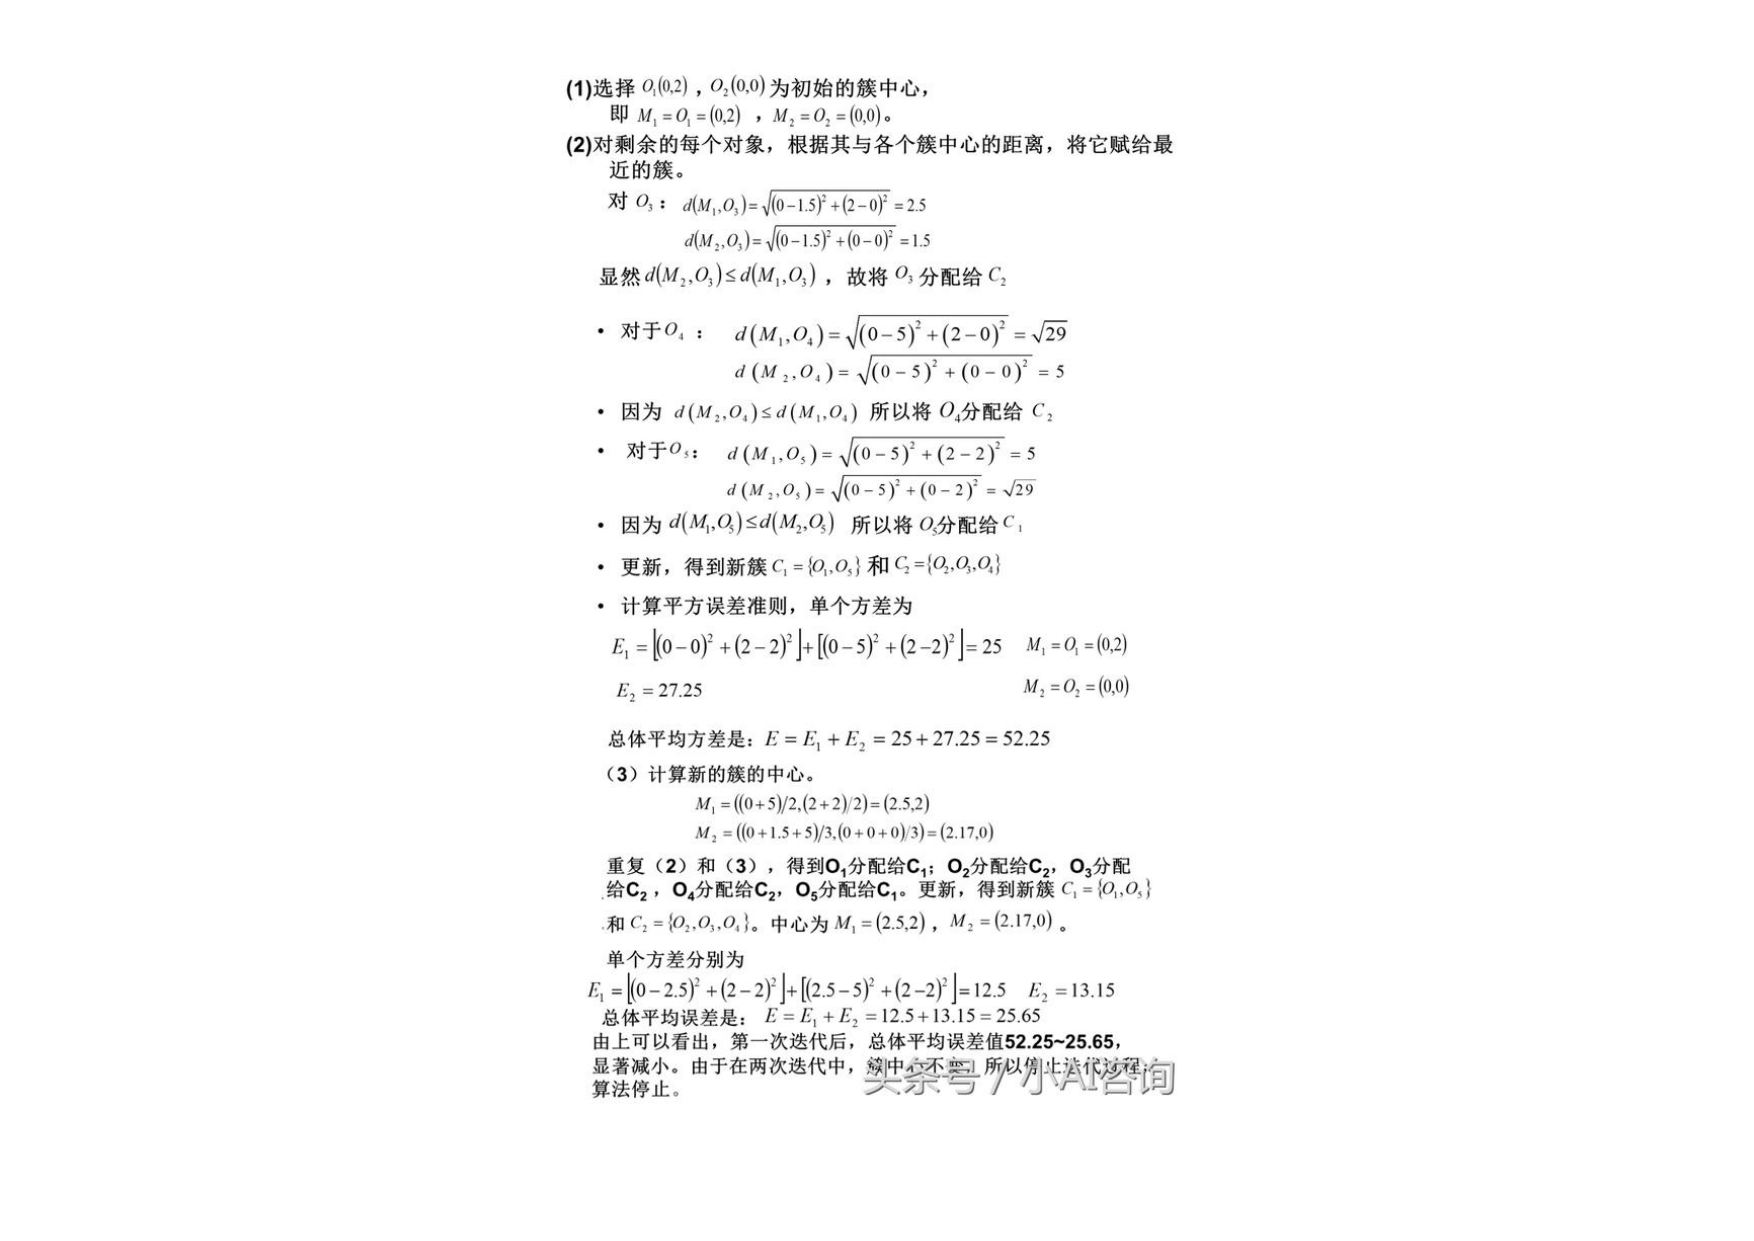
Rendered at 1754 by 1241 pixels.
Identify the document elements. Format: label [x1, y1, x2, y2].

picture [553, 67, 1201, 1111]
